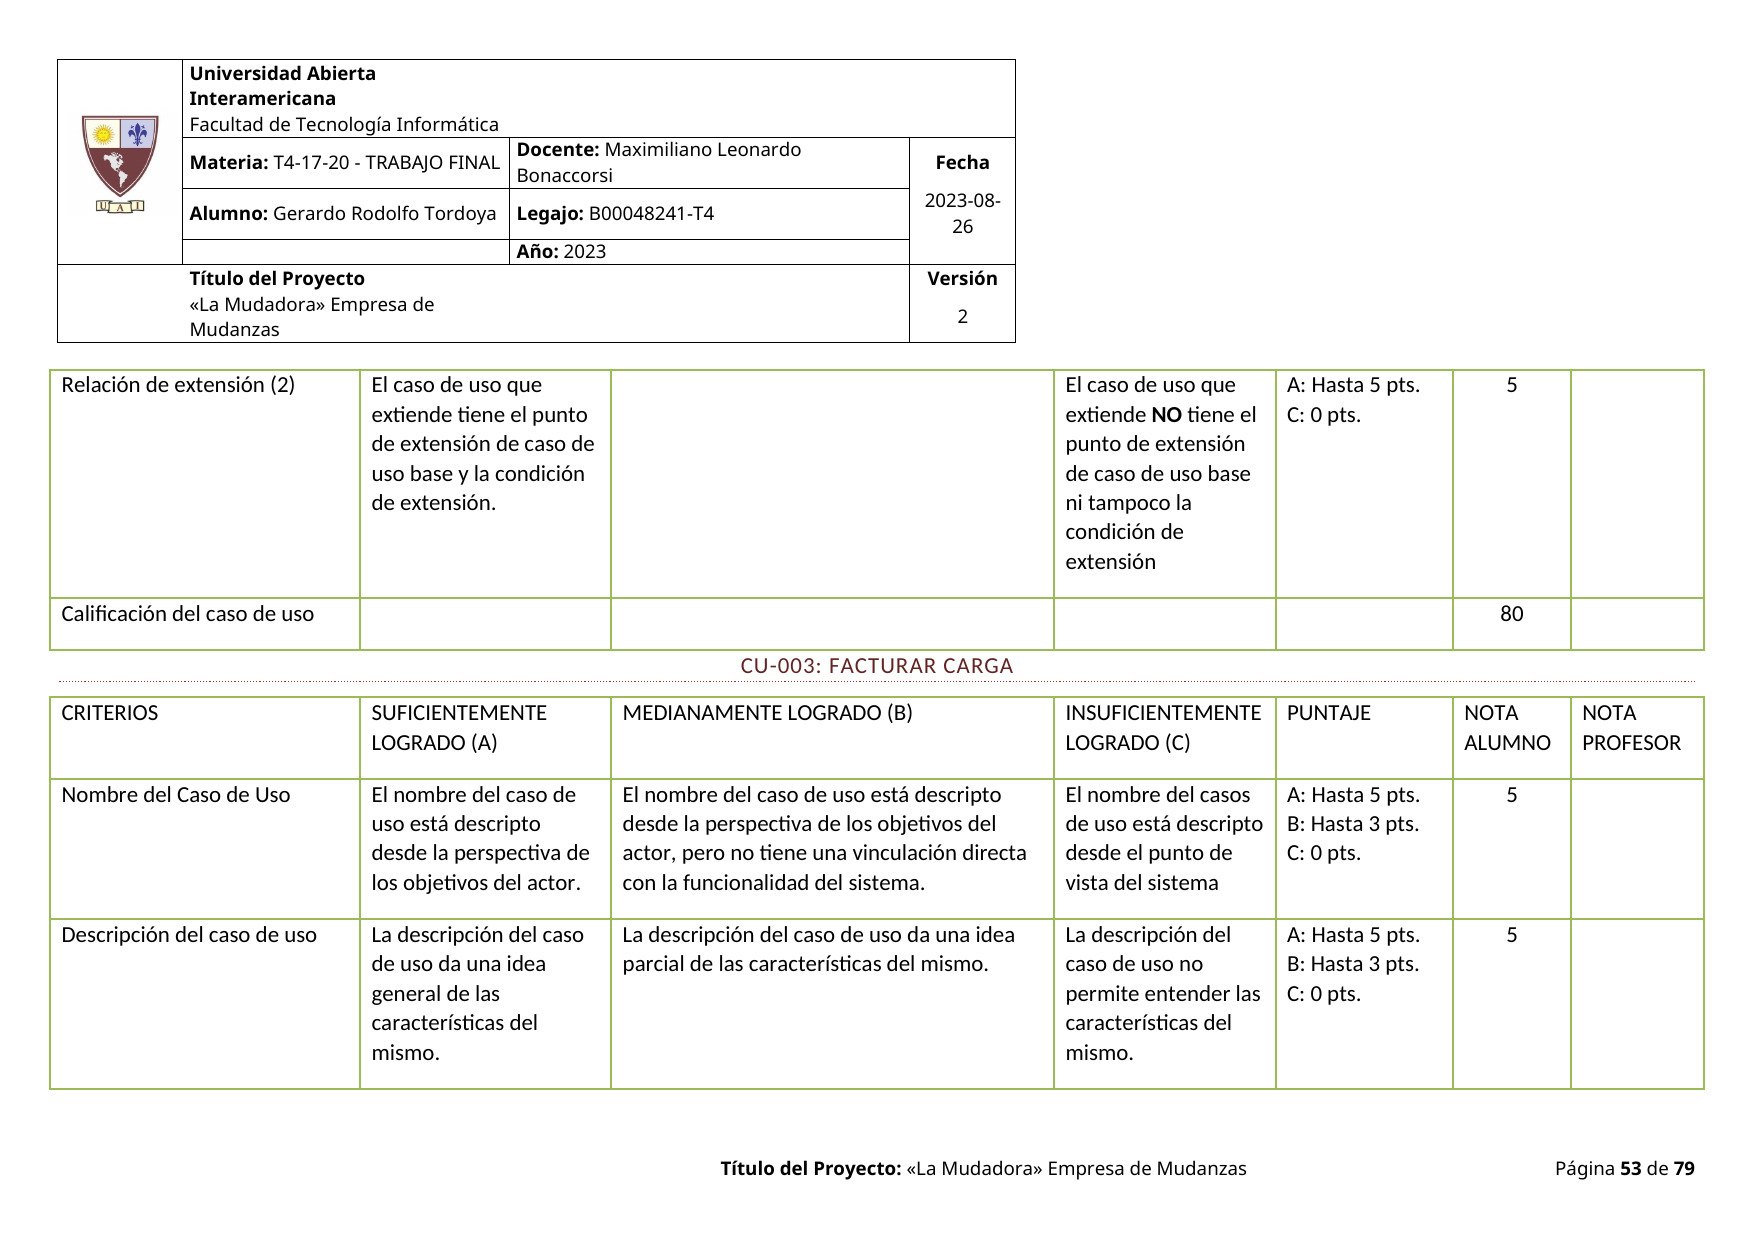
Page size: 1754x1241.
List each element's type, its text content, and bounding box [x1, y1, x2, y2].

table_cell A: Hasta 5 pts. B: Hasta 3 pts. C: 0 pts. [1277, 780, 1452, 918]
table_cell El caso de uso que extiende tiene el punto de extensión de caso de uso base y la condición de extensión. [361, 371, 610, 597]
table_cell [612, 371, 1053, 597]
table_cell El nombre del casos de uso está descripto desde el punto de vista del sistema [1055, 780, 1275, 918]
table_cell [612, 599, 1053, 649]
table_cell 5 [1454, 371, 1570, 597]
table_cell [361, 599, 610, 649]
table_cell La descripción del caso de uso no permite entender las características del mismo. [1055, 920, 1275, 1088]
table_cell El nombre del caso de uso está descripto desde la perspectiva de los objetivos del actor, pero no tiene una vinculación directa con la funcionalidad del sistema. [612, 780, 1053, 918]
table_header NOTA ALUMNO [1454, 698, 1570, 778]
table_cell A: Hasta 5 pts. C: 0 pts. [1277, 371, 1452, 597]
table_cell El caso de uso que extiende NO tiene el punto de extensión de caso de uso base ni tampoco la condición de extensión [1055, 371, 1275, 597]
table_header SUFICIENTEMENTE LOGRADO (A) [361, 698, 610, 778]
table_cell La descripción del caso de uso da una idea parcial de las características del mismo. [612, 920, 1053, 1088]
table_cell Descripción del caso de uso [51, 920, 359, 1088]
subtitle CU-003: Facturar Carga [59, 651, 1695, 682]
picture [64, 108, 177, 217]
table_cell [1572, 371, 1703, 597]
table_cell [1277, 599, 1452, 649]
table_header CRITERIOS [51, 698, 359, 778]
table_cell Nombre del Caso de Uso [51, 780, 359, 918]
table_cell El nombre del caso de uso está descripto desde la perspectiva de los objetivos del actor. [361, 780, 610, 918]
table_header PUNTAJE [1277, 698, 1452, 778]
table_cell [1572, 920, 1703, 1088]
table_cell [1572, 780, 1703, 918]
table_header NOTA PROFESOR [1572, 698, 1703, 778]
table_cell Relación de extensión (2) [51, 371, 359, 597]
table_header MEDIANAMENTE LOGRADO (B) [612, 698, 1053, 778]
table_cell [1572, 599, 1703, 649]
table_cell 5 [1454, 780, 1570, 918]
table_cell [1055, 599, 1275, 649]
table_cell 80 [1454, 599, 1570, 649]
table_cell A: Hasta 5 pts. B: Hasta 3 pts. C: 0 pts. [1277, 920, 1452, 1088]
table_cell 5 [1454, 920, 1570, 1088]
table_cell La descripción del caso de uso da una idea general de las características del mismo. [361, 920, 610, 1088]
table_cell Calificación del caso de uso [51, 599, 359, 649]
table_header INSUFICIENTEMENTE LOGRADO (C) [1055, 698, 1275, 778]
